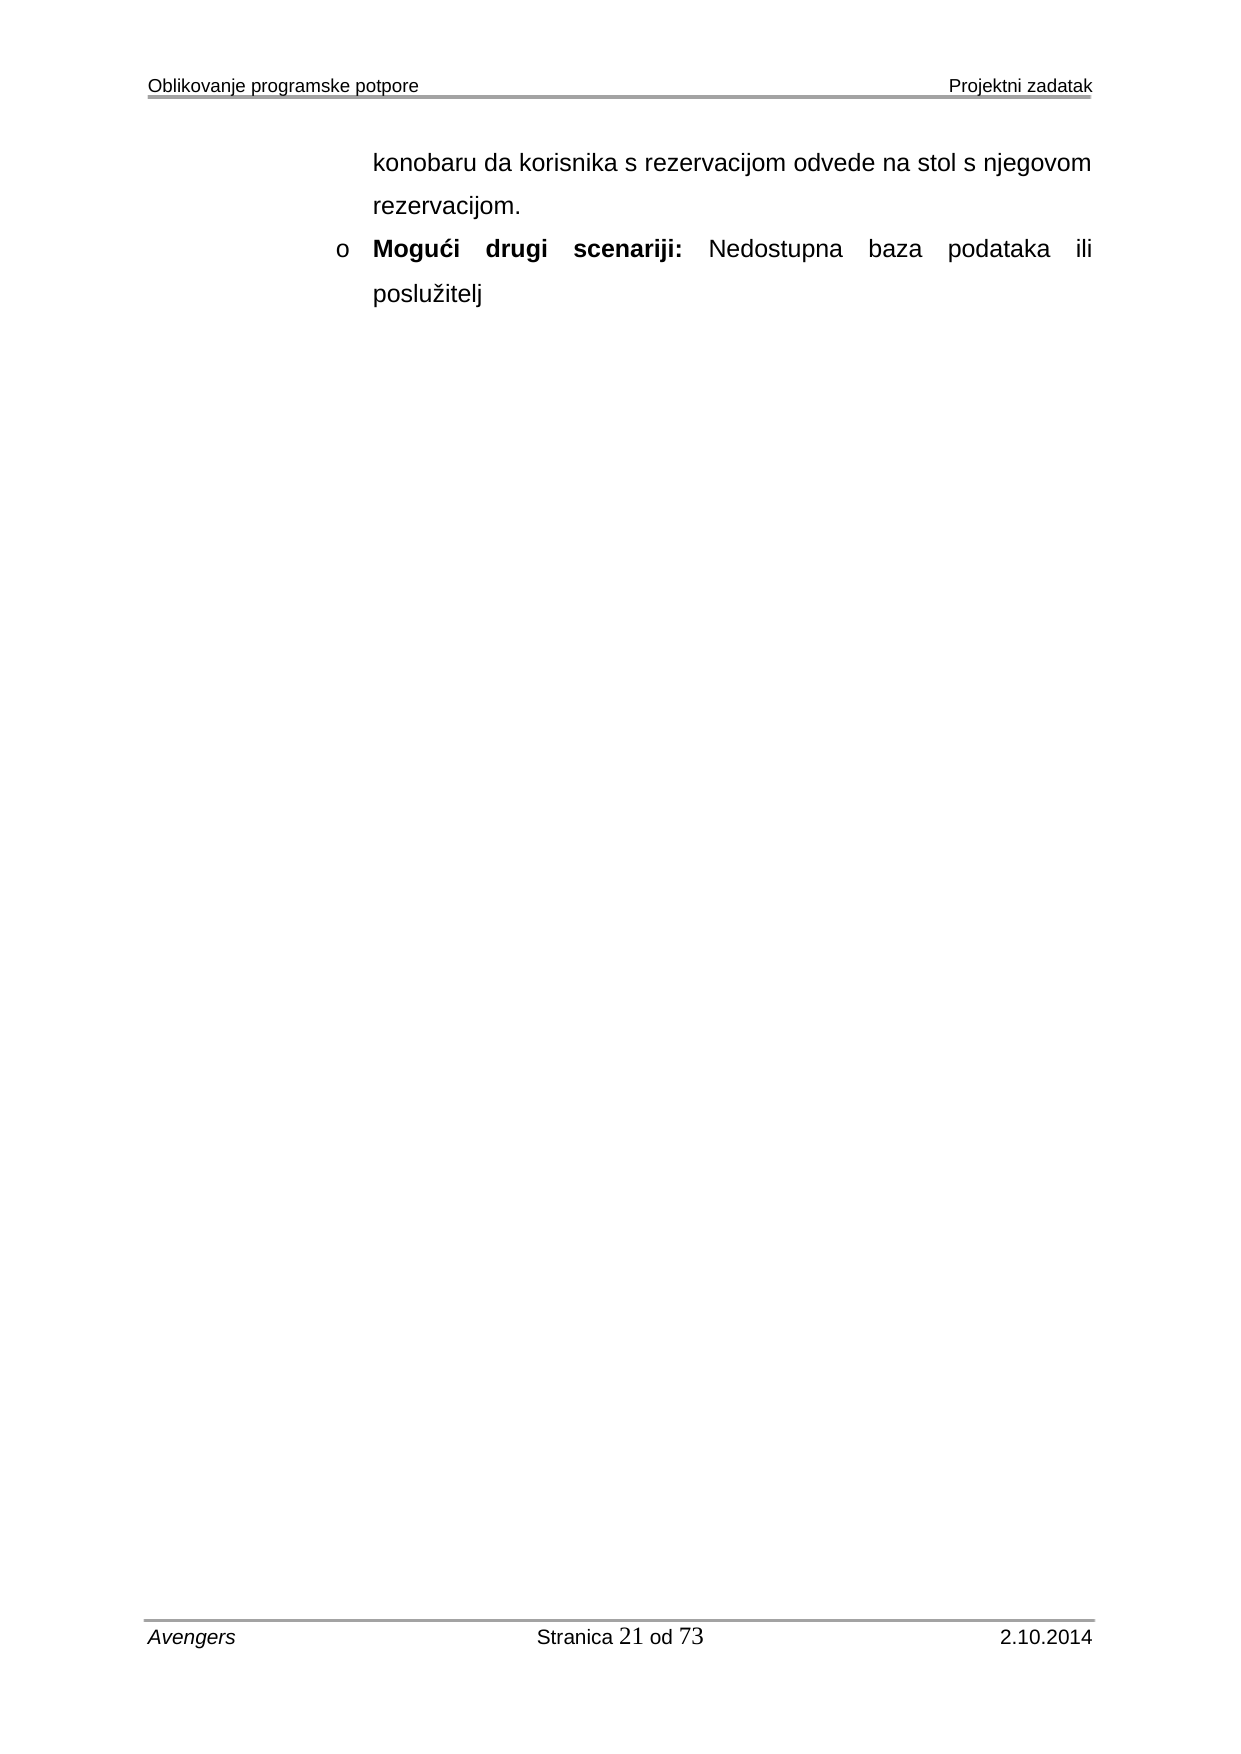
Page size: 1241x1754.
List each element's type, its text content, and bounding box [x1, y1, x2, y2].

picture [147, 95, 1092, 99]
list Mogući drugi scenariji: Nedostupna baza podataka ili poslužitelj [335, 234, 1093, 308]
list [335, 148, 1093, 219]
